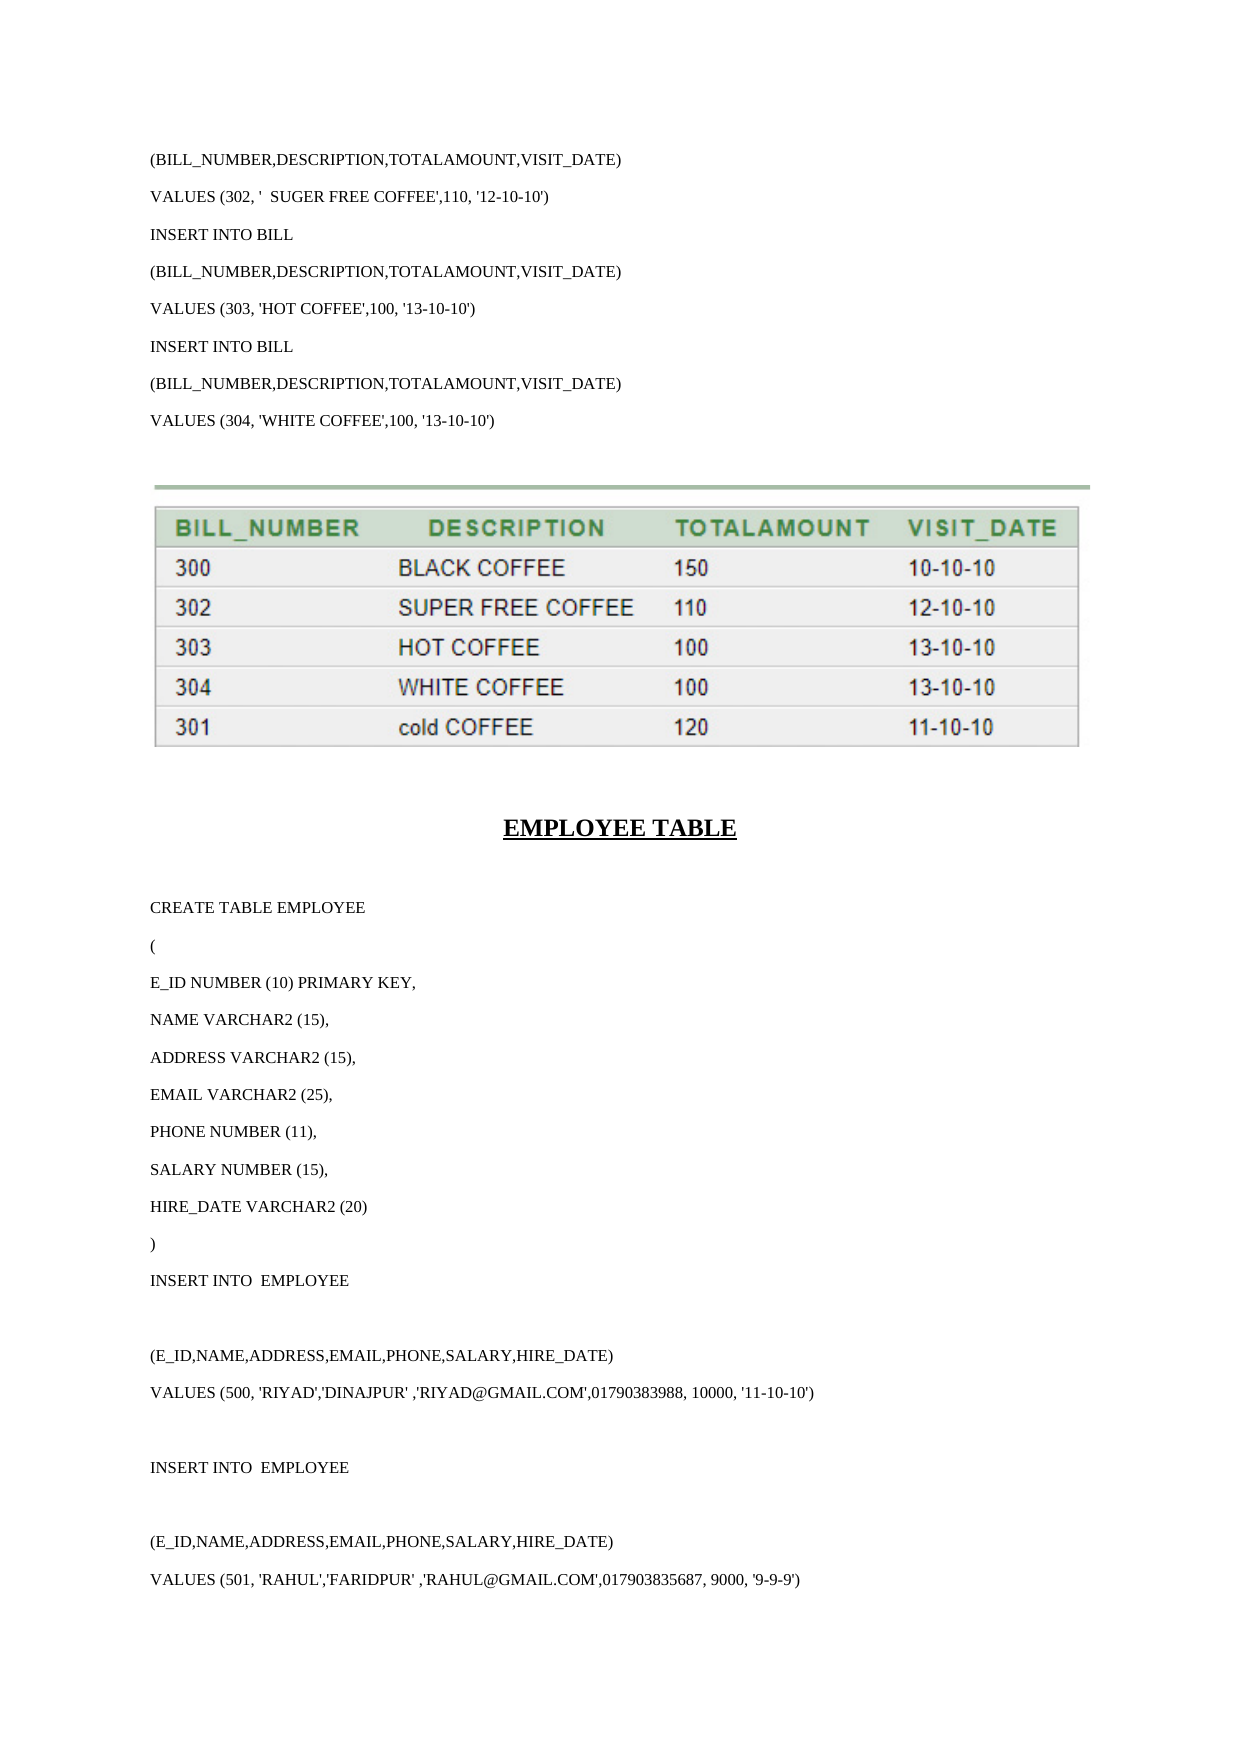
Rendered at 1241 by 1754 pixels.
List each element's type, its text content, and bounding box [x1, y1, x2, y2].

text PHONE number (11), [150, 1122, 1090, 1141]
text (E_ID,NAME,ADDRESS,EMAIL,PHONE,SALARY,HIRE_DATE) [150, 1346, 1090, 1365]
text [150, 150, 1090, 169]
text ) [150, 1234, 1090, 1253]
text insert into employee [150, 1458, 1090, 1477]
text insert into bill [150, 336, 1090, 356]
text ( [150, 936, 1090, 955]
text ADDRESS varchar2 (15), [150, 1047, 1090, 1067]
text HIRE_DATE varchar2 (20) [150, 1197, 1090, 1216]
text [150, 1532, 1090, 1551]
text E_ID number (10) primary key, [150, 973, 1090, 992]
text values (302, ' SUGER FREE COFFEE',110, '12-10-10') [150, 187, 1090, 206]
text SALARY number (15), [150, 1159, 1090, 1178]
picture [150, 485, 1091, 747]
text insert into bill [150, 224, 1090, 244]
text insert into employee [150, 1271, 1090, 1290]
text create table employee [150, 898, 1090, 917]
text values (304, 'WHITE COFFEE',100, '13-10-10') [150, 411, 1090, 430]
text values (500, 'riyad','dinajpur' ,'riyad@gmail.com',01790383988, 10000, '11-10-10') [150, 1383, 1090, 1402]
text EMAIL varchar2 (25), [150, 1085, 1090, 1104]
text employee table [150, 813, 1090, 842]
text NAME varchar2 (15), [150, 1010, 1090, 1029]
text values (501, 'rahul','faridpur' ,'rahul@gmail.com',017903835687, 9000, '9-9-9') [150, 1569, 1090, 1589]
text values (303, 'HOT COFFEE',100, '13-10-10') [150, 299, 1090, 318]
text (BILL_NUMBER,DESCRIPTION,TOTALAMOUNT,VISIT_DATE) [150, 374, 1090, 393]
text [150, 262, 1090, 281]
